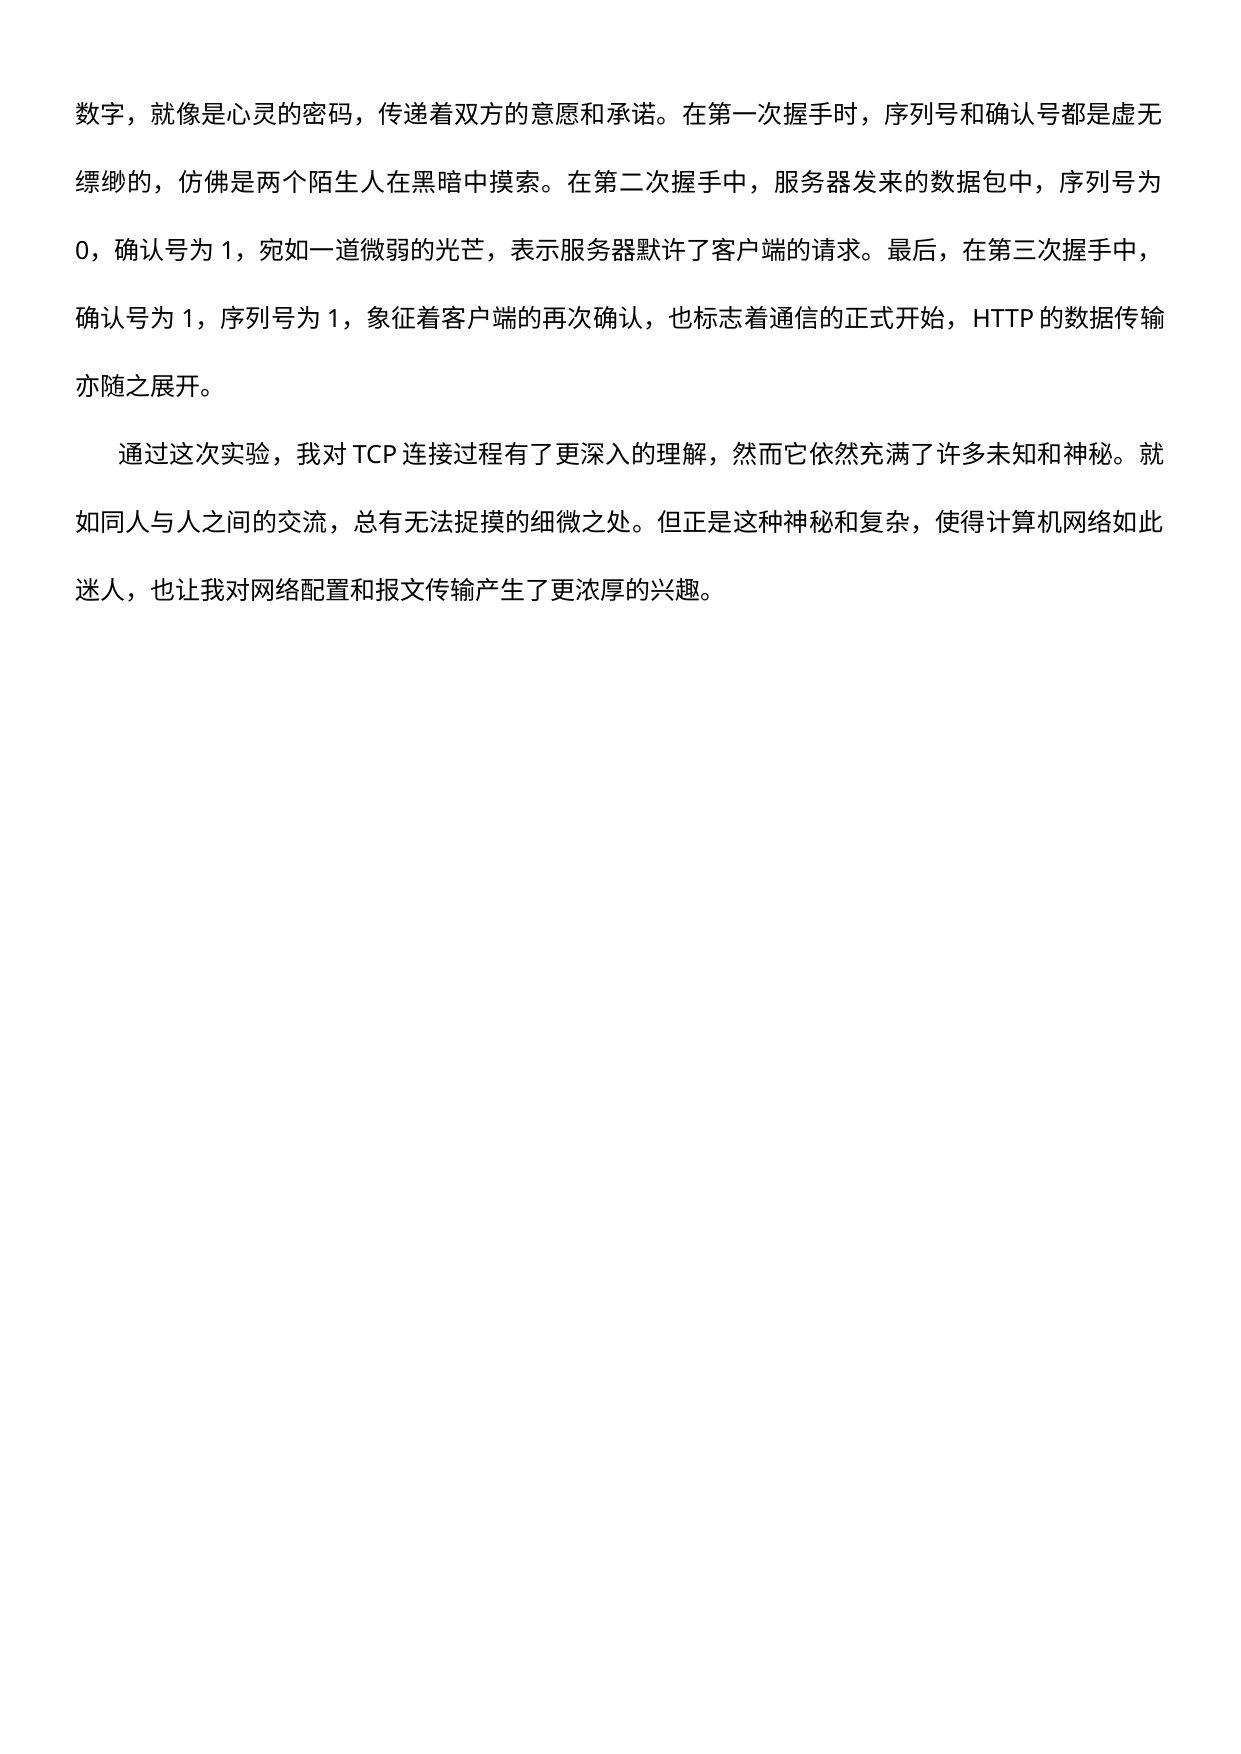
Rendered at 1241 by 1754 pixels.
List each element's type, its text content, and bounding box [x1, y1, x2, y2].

text 通过这次实验，我对TCP连接过程有了更深入的理解，然而它依然充满了许多未知和神秘。就如同人与人之间的交流，总有无法捉摸的细微之处。但正是这种神秘和复杂，使得计算机网络如此迷人，也让我对网络配置和报文传输产生了更浓厚的兴趣。 [75, 418, 1165, 622]
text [75, 79, 1165, 418]
